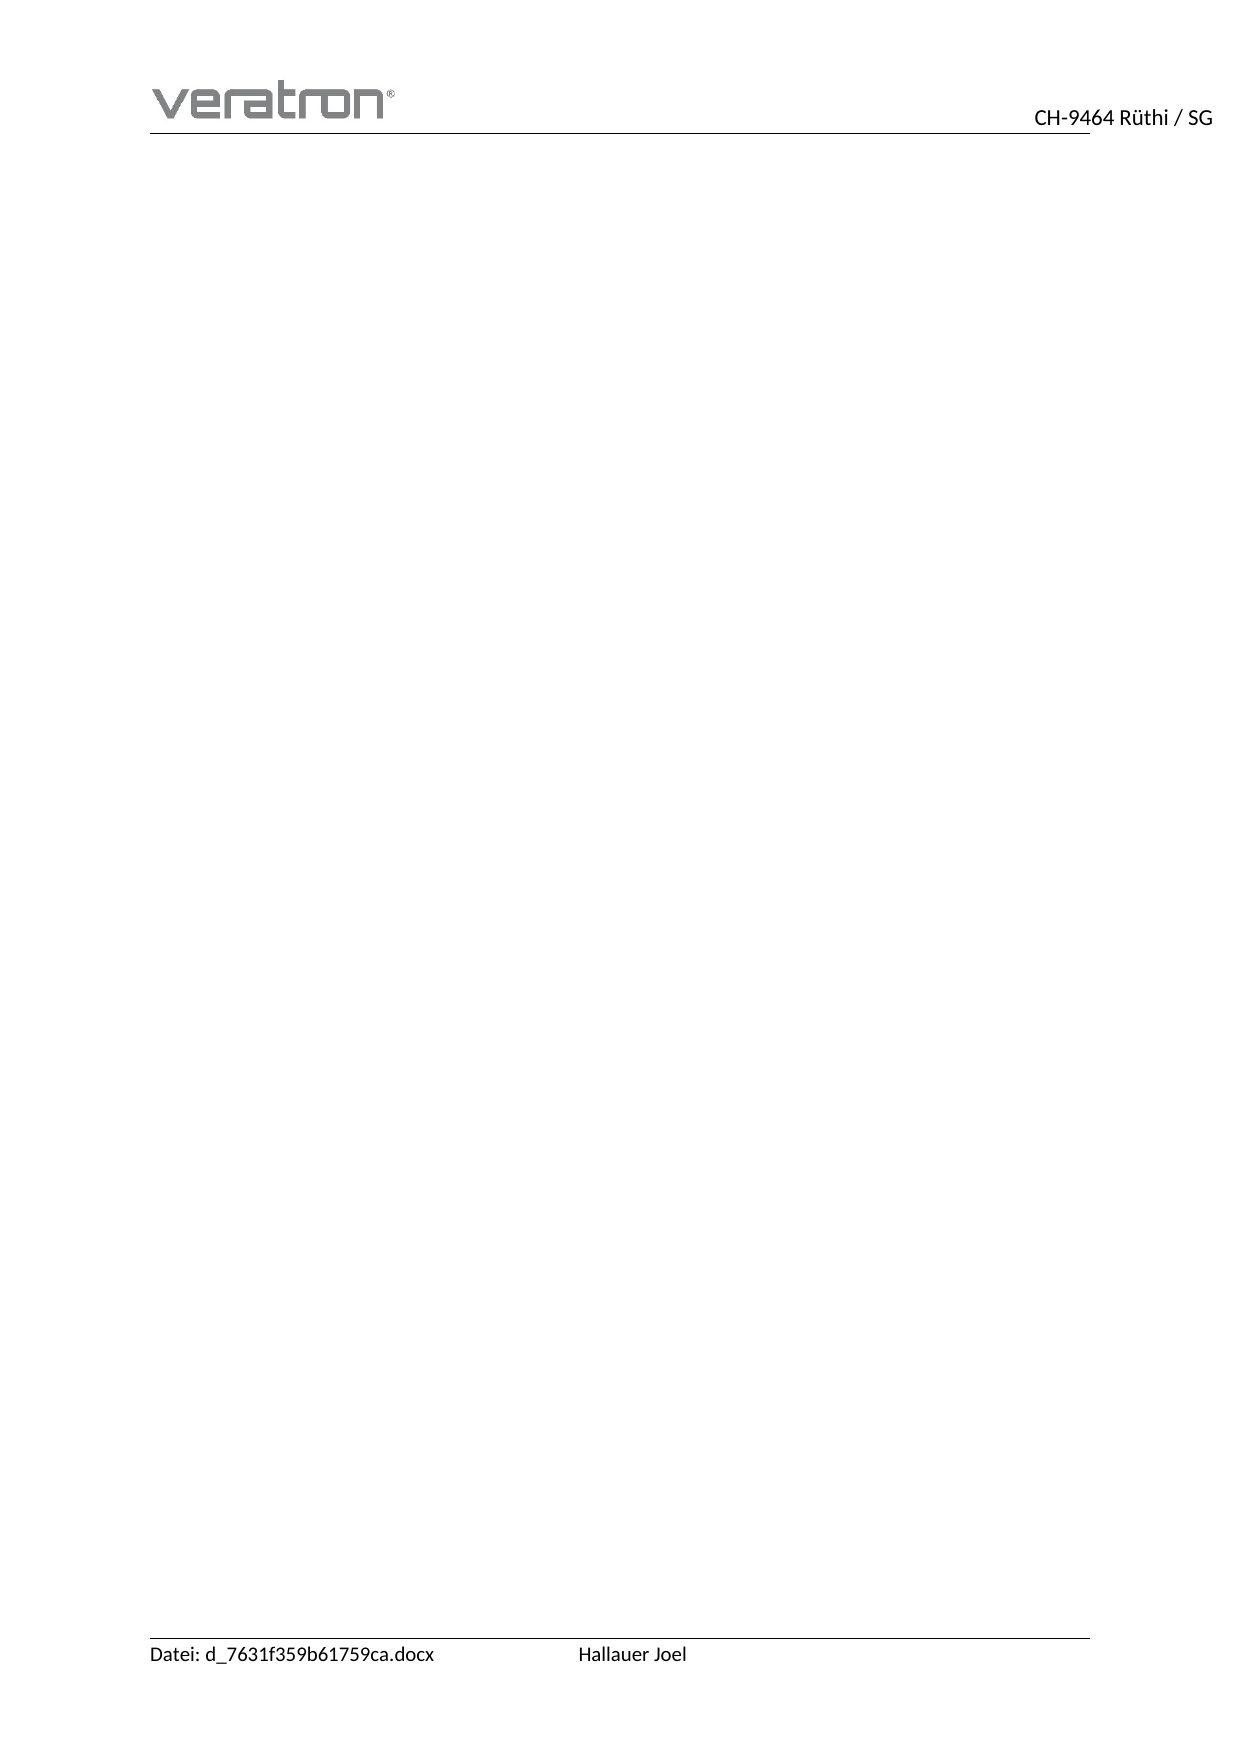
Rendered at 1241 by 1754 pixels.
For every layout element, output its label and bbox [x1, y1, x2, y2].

picture [146, 75, 399, 123]
